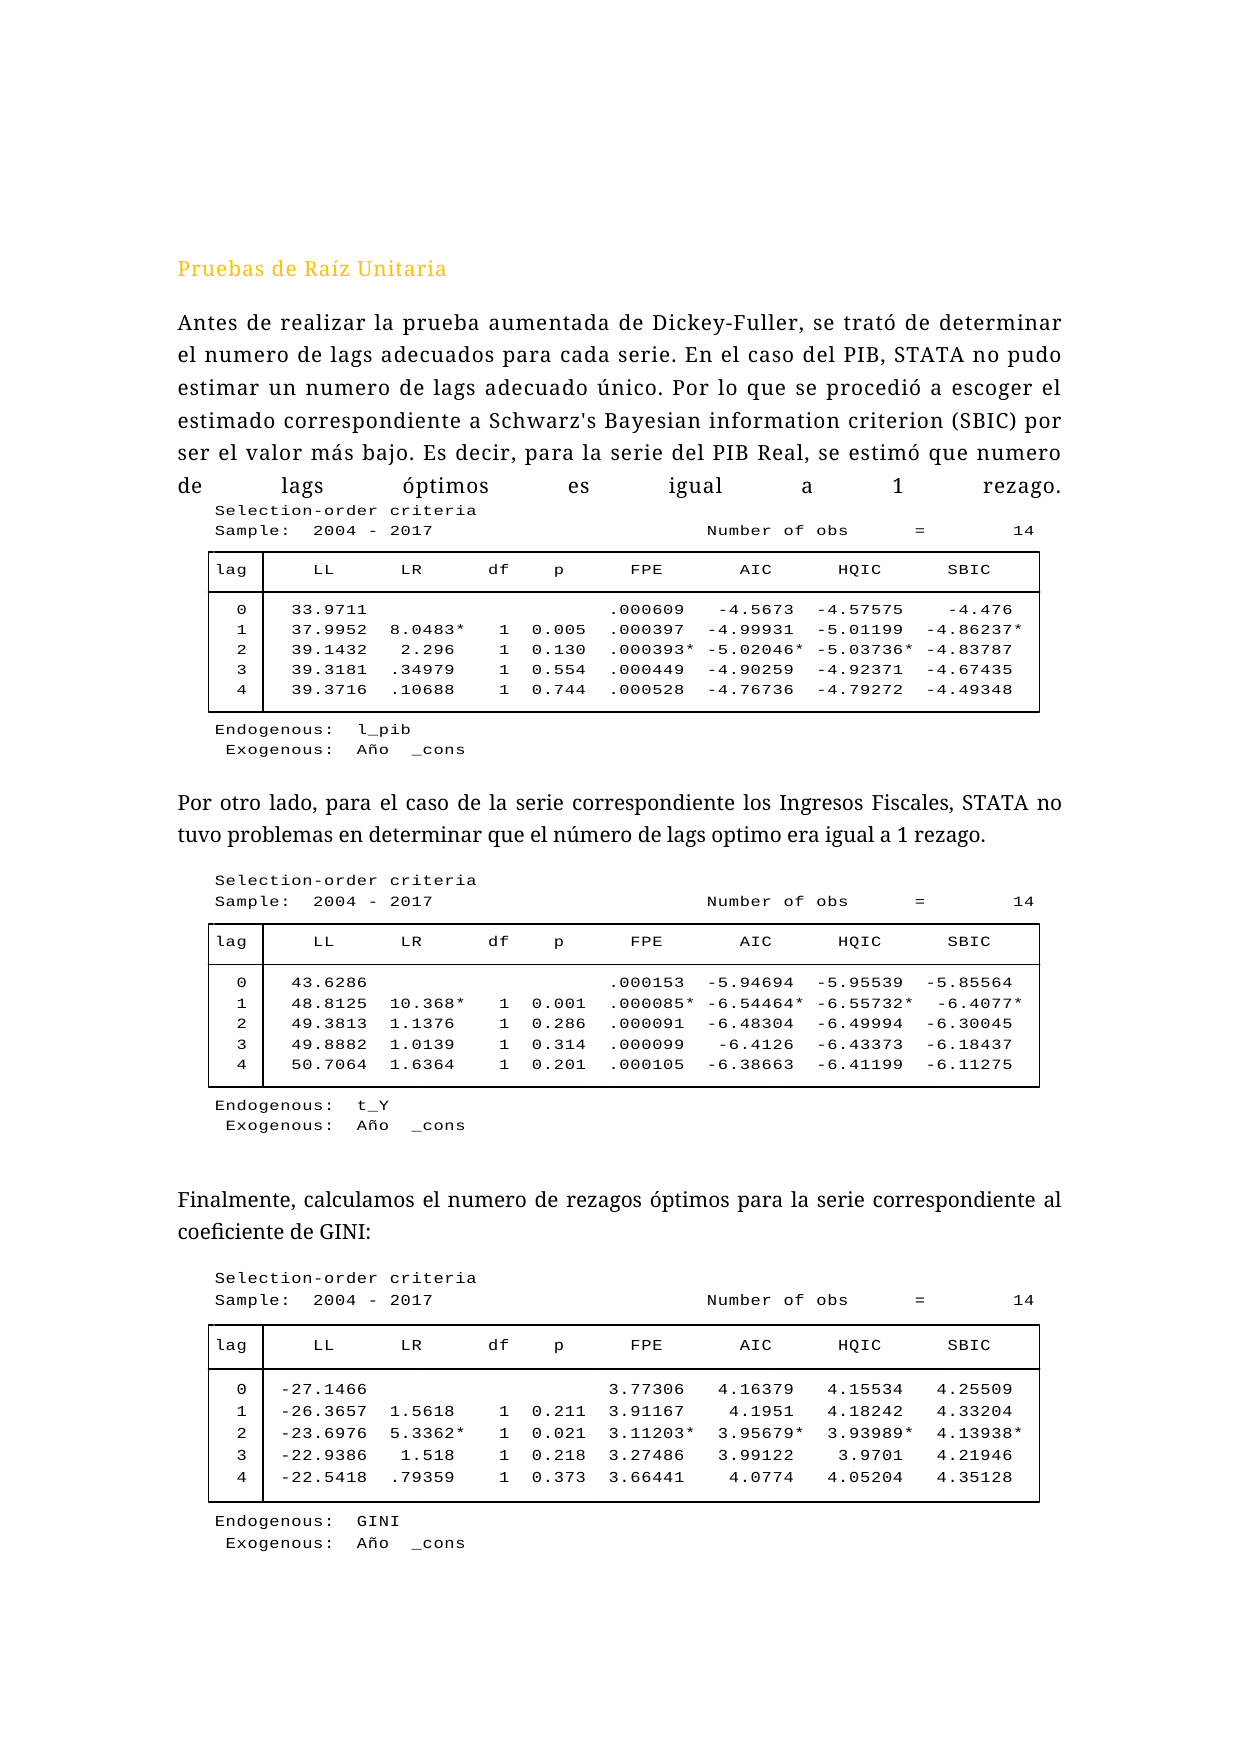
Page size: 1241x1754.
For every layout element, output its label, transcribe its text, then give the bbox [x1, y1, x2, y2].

text Por otro lado, para el caso de la serie correspondiente los Ingresos Fiscales, STATA no tuvo problemas en determinar que el número de lags optimo era igual a 1 rezago. [177, 788, 1063, 849]
text Finalmente, calculamos el numero de rezagos óptimos para la serie correspondiente al coeficiente de GINI: [177, 1185, 1063, 1246]
text Pruebas de Raíz Unitaria [177, 254, 1063, 283]
text Antes de realizar la prueba aumentada de Dickey-Fuller, se trató de determinar el numero de lags adecuados para cada serie. En el caso del PIB, STATA no pudo estimar un numero de lags adecuado único. Por lo que se procedió a escoger el estimado correspondiente a Schwarz's Bayesian information criterion (SBIC) por ser el valor más bajo. Es decir, para la serie del PIB Real, se estimó que numero de lags óptimos es igual a 1 rezago. [177, 308, 1063, 763]
